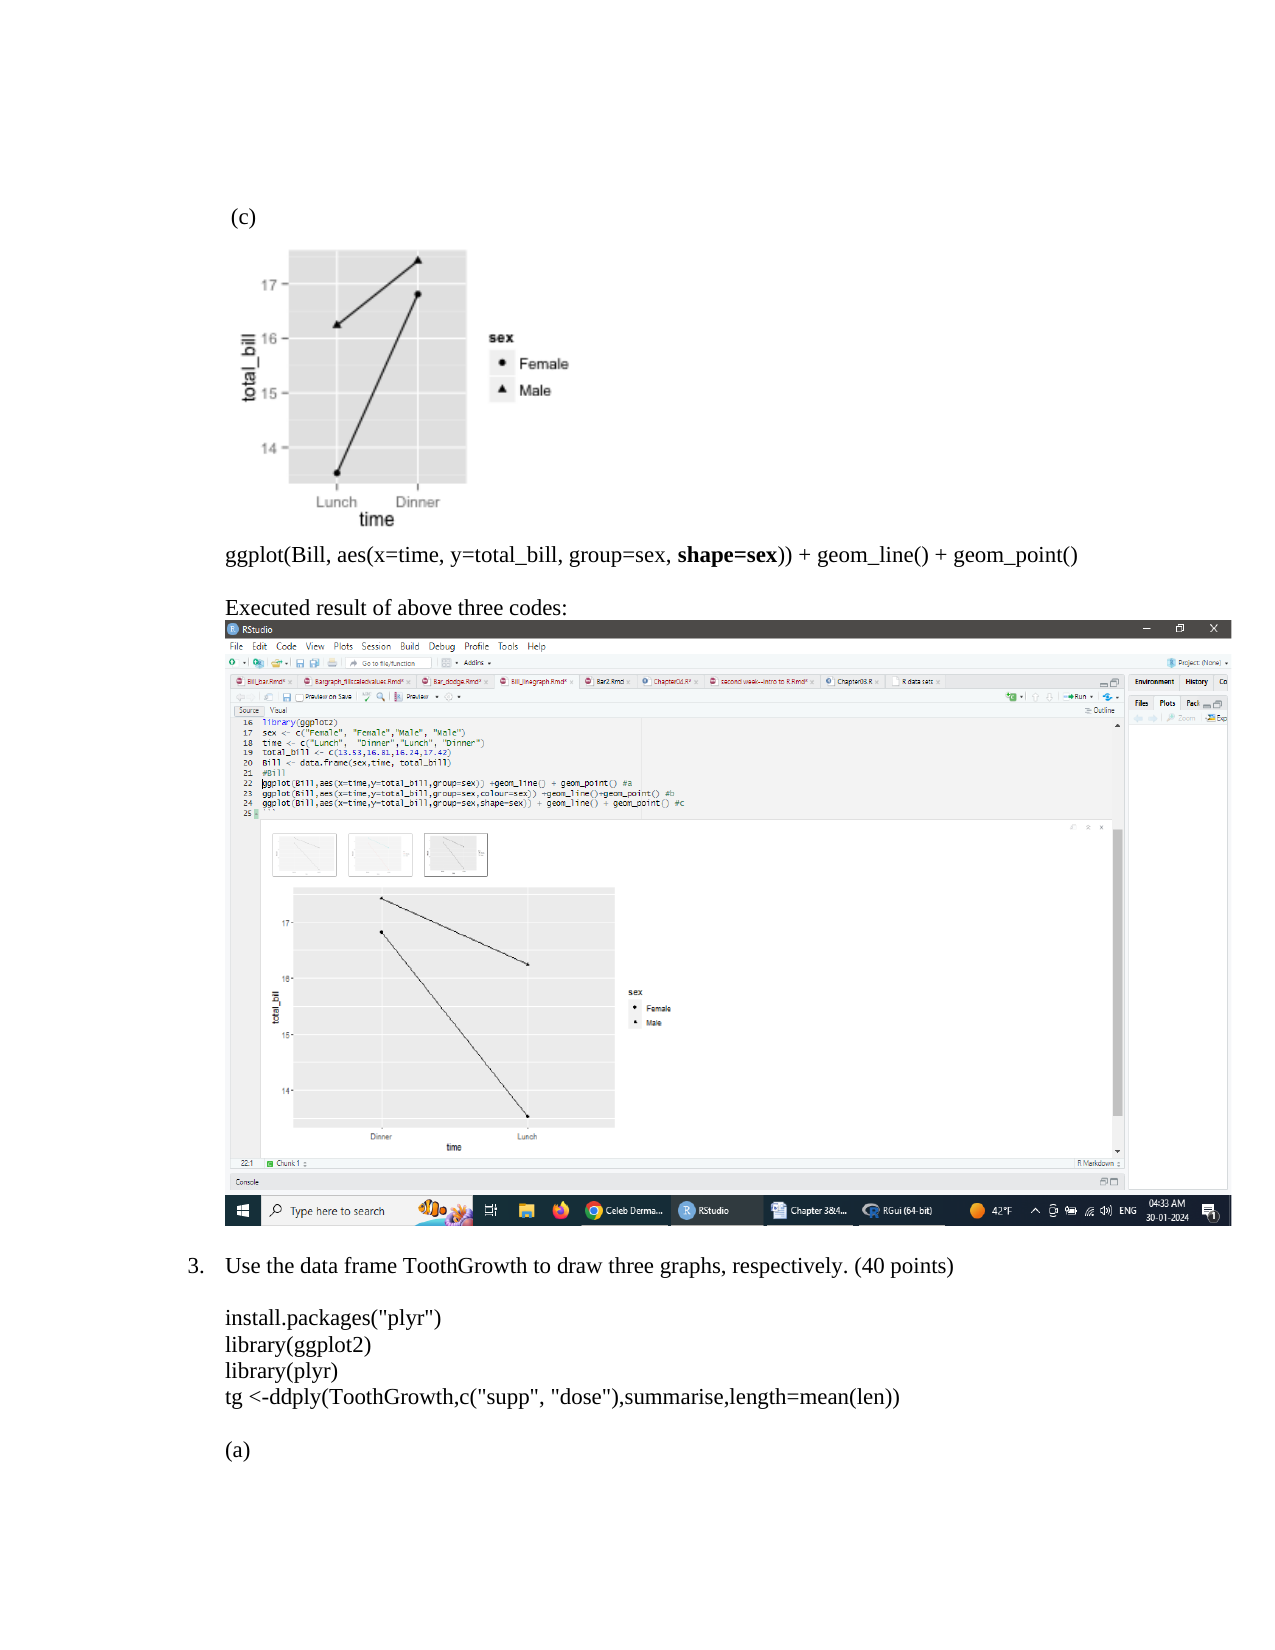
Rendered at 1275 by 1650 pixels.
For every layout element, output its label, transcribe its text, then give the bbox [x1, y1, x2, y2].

list Use the data frame ToothGrowth to draw three graphs, respectively. (40 points) [187, 1252, 1087, 1278]
list ggplot(Bill, aes(x=time, y=total_bill, group=sex, shape=sex)) + geom_line() + geom_point() [225, 542, 1087, 568]
list (c) [225, 203, 1087, 229]
list library(plyr) [225, 1357, 1087, 1383]
list (a) [225, 1436, 1087, 1462]
picture [225, 229, 616, 542]
list install.packages("plyr") [225, 1304, 1087, 1331]
list tg <-ddply(ToothGrowth,c("supp", "dose"),summarise,length=mean(len)) [225, 1383, 1087, 1410]
list library(ggplot2) [225, 1331, 1087, 1357]
list Executed result of above three codes: [225, 594, 1087, 620]
picture [225, 620, 1232, 1226]
